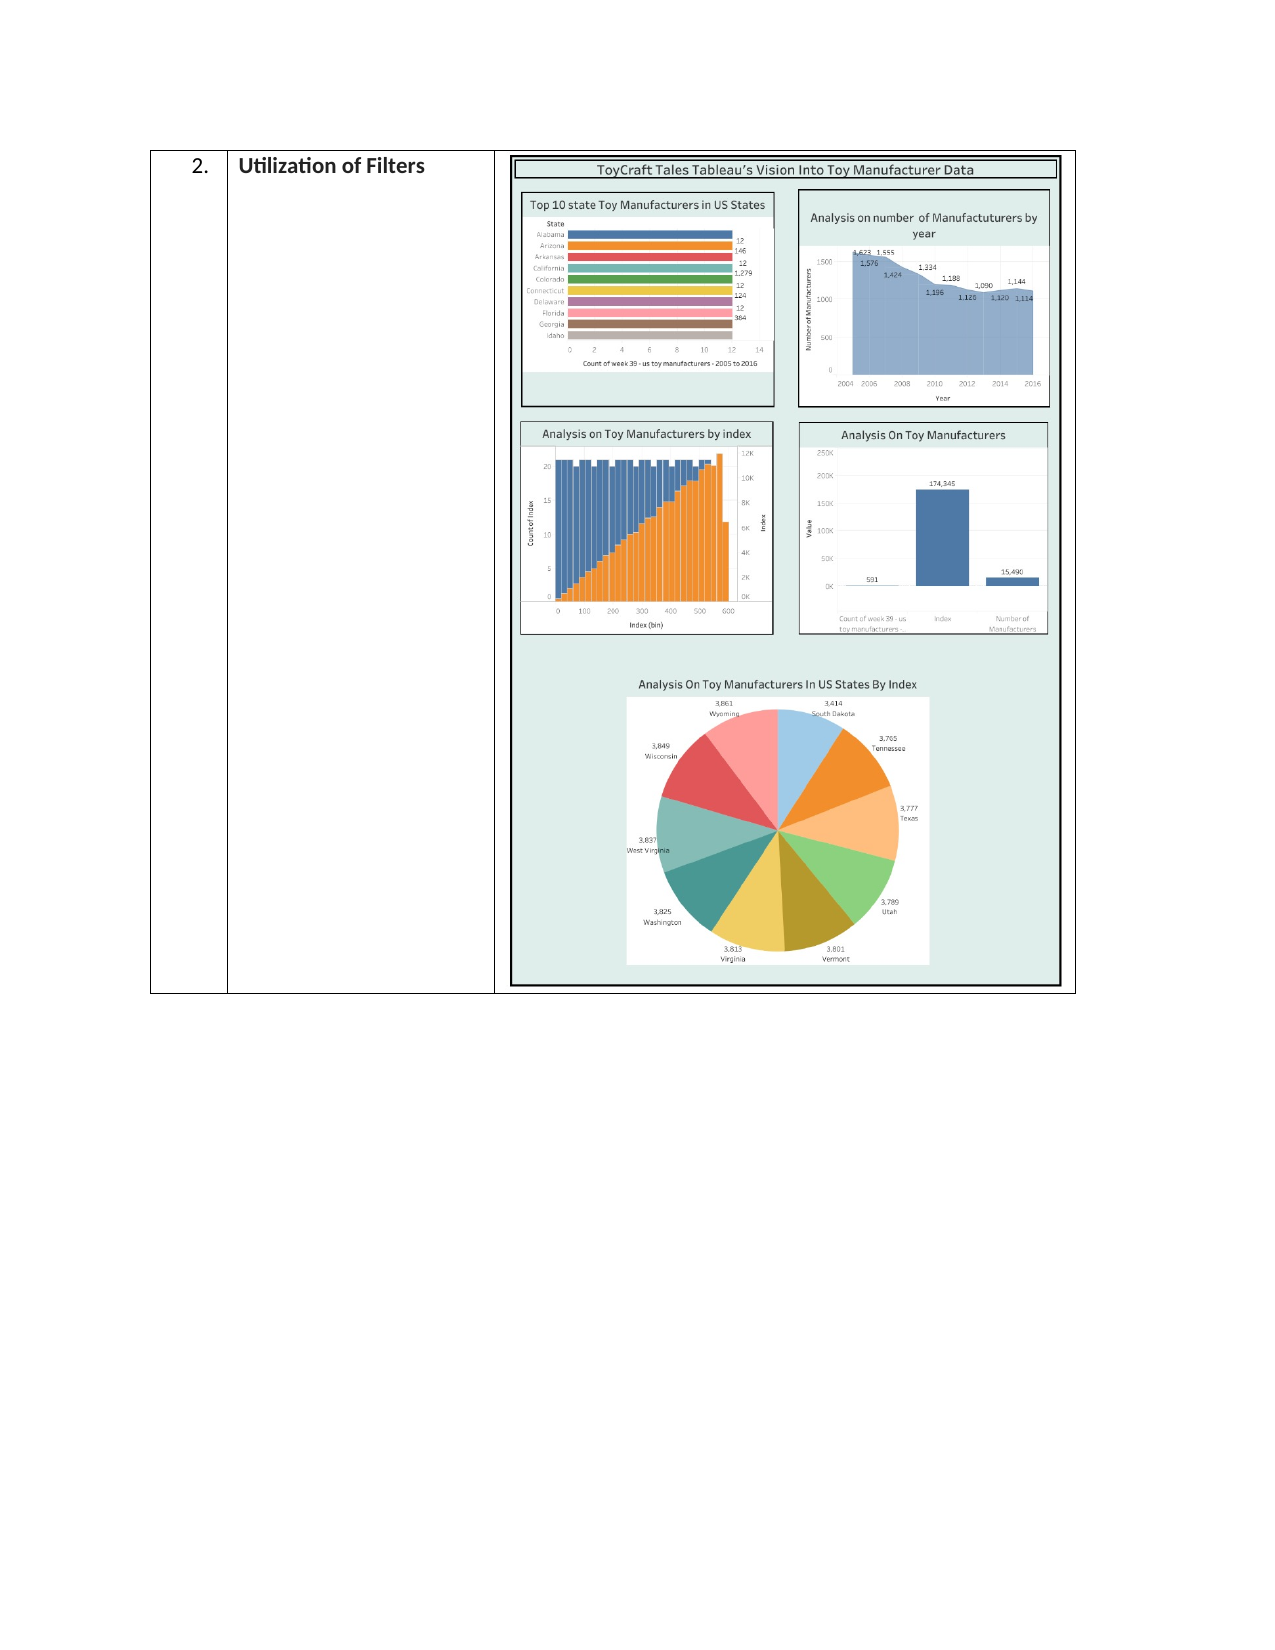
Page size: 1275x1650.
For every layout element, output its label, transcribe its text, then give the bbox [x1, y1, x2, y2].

table_cell 2. [151, 151, 227, 993]
table_cell [495, 151, 1075, 993]
picture [505, 151, 1065, 990]
table_cell Utilization of Filters [228, 151, 494, 993]
